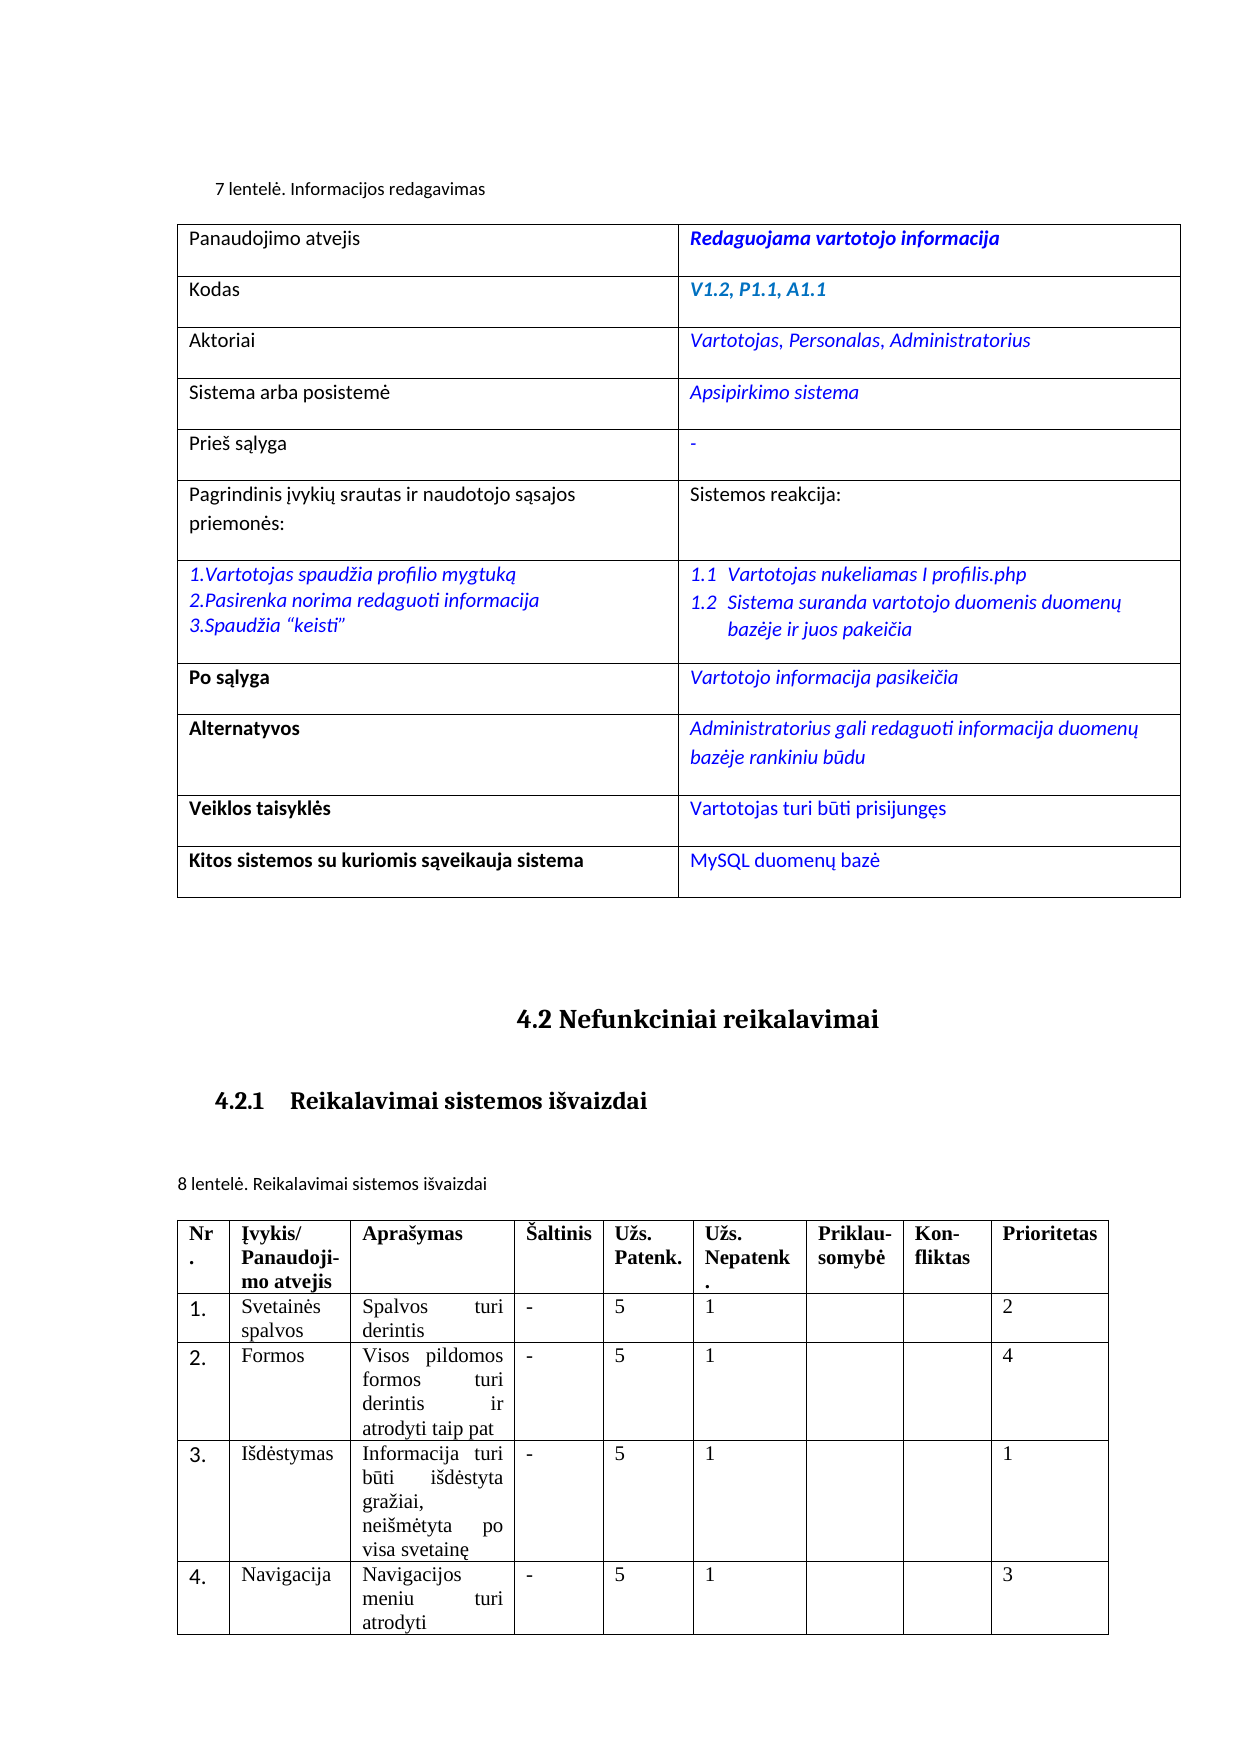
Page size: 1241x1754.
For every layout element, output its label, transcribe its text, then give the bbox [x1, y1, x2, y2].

table_header Šaltinis [515, 1221, 603, 1293]
table_cell Išdėstymas [230, 1441, 350, 1561]
table_cell 5 [604, 1343, 693, 1439]
table_cell [904, 1562, 991, 1634]
table_cell 1 [992, 1441, 1108, 1561]
table_cell Sistema arba posistemė [178, 379, 678, 429]
table_cell [904, 1294, 991, 1342]
table_cell Informacija turi būti išdėstyta gražiai, neišmėtyta po visa svetainę [351, 1441, 514, 1561]
table_cell [807, 1343, 903, 1439]
table_cell 1 [694, 1343, 806, 1439]
table_header Panaudojimo atvejis [178, 225, 678, 276]
table_cell Svetainės spalvos [230, 1294, 350, 1342]
table_header Priklau-somybė [807, 1221, 903, 1293]
table_cell 1. [178, 1294, 229, 1342]
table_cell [351, 1562, 514, 1634]
table_cell Vartotojo informacija pasikeičia [679, 664, 1180, 714]
table_cell Vartotojas, Personalas, Administratorius [679, 328, 1180, 378]
table_header Redaguojama vartotojo informacija [679, 225, 1180, 276]
table_cell 5 [604, 1294, 693, 1342]
table_cell 2 [992, 1294, 1108, 1342]
table_header Užs. Nepatenk. [694, 1221, 806, 1293]
table_header Užs. Patenk. [604, 1221, 693, 1293]
table_cell Kodas [178, 277, 678, 327]
table_cell 5 [604, 1441, 693, 1561]
table_cell 3 [992, 1562, 1108, 1634]
table_cell Alternatyvos [178, 715, 678, 794]
table_cell 2. [178, 1343, 229, 1439]
table_cell Sistemos reakcija: [679, 481, 1180, 560]
table_cell Vartotojas nukeliamas I profilis.php Sistema suranda vartotojo duomenis duomenų bazėje ir juos pakeičia [679, 561, 1180, 663]
table_cell 1 [694, 1441, 806, 1561]
table_cell [904, 1441, 991, 1561]
table_cell Administratorius gali redaguoti informacija duomenų bazėje rankiniu būdu [679, 715, 1180, 794]
text 7 lentelė. Informacijos redagavimas [215, 177, 1181, 200]
table_cell Pagrindinis įvykių srautas ir naudotojo sąsajos priemonės: [178, 481, 678, 560]
table_header Aprašymas [351, 1221, 514, 1293]
subtitle Reikalavimai sistemos išvaizdai [215, 1087, 1181, 1115]
table_cell V1.2, P1.1, A1.1 [679, 277, 1180, 327]
table_cell 4 [992, 1343, 1108, 1439]
table_header Įvykis/ Panaudoji-mo atvejis [230, 1221, 350, 1293]
table_cell Apsipirkimo sistema [679, 379, 1180, 429]
table_cell Spalvos turi derintis [351, 1294, 514, 1342]
table_cell 5 [604, 1562, 693, 1634]
table_cell - [515, 1441, 603, 1561]
table_header Nr. [178, 1221, 229, 1293]
table_header Kon-fliktas [904, 1221, 991, 1293]
table_cell Formos [230, 1343, 350, 1439]
table_cell - [515, 1562, 603, 1634]
table_header Prioritetas [992, 1221, 1108, 1293]
table_cell MySQL duomenų bazė [679, 847, 1180, 897]
table_cell Po sąlyga [178, 664, 678, 714]
table_cell Vartotojas turi būti prisijungęs [679, 796, 1180, 846]
table_cell - [515, 1294, 603, 1342]
table_cell 1.Vartotojas spaudžia profilio mygtuką 2.Pasirenka norima redaguoti informacija 3.Spaudžia “keisti” [178, 561, 678, 663]
table_cell 3. [178, 1441, 229, 1561]
table_cell Visos pildomos formos turi derintis ir atrodyti taip pat [351, 1343, 514, 1439]
table_cell [807, 1441, 903, 1561]
table_cell Kitos sistemos su kuriomis sąveikauja sistema [178, 847, 678, 897]
table_cell 1 [694, 1294, 806, 1342]
table_cell - [679, 430, 1180, 480]
table_cell Veiklos taisyklės [178, 796, 678, 846]
table_cell [807, 1562, 903, 1634]
table_cell Prieš sąlyga [178, 430, 678, 480]
subtitle Nefunkciniai reikalavimai [215, 1004, 1181, 1035]
table_cell [904, 1343, 991, 1439]
table_cell - [515, 1343, 603, 1439]
table_cell Aktoriai [178, 328, 678, 378]
table_cell 4. [178, 1562, 229, 1634]
text 8 lentelė. Reikalavimai sistemos išvaizdai [177, 1173, 1181, 1196]
table_cell [807, 1294, 903, 1342]
table_cell 1 [694, 1562, 806, 1634]
table_cell Navigacija [230, 1562, 350, 1634]
